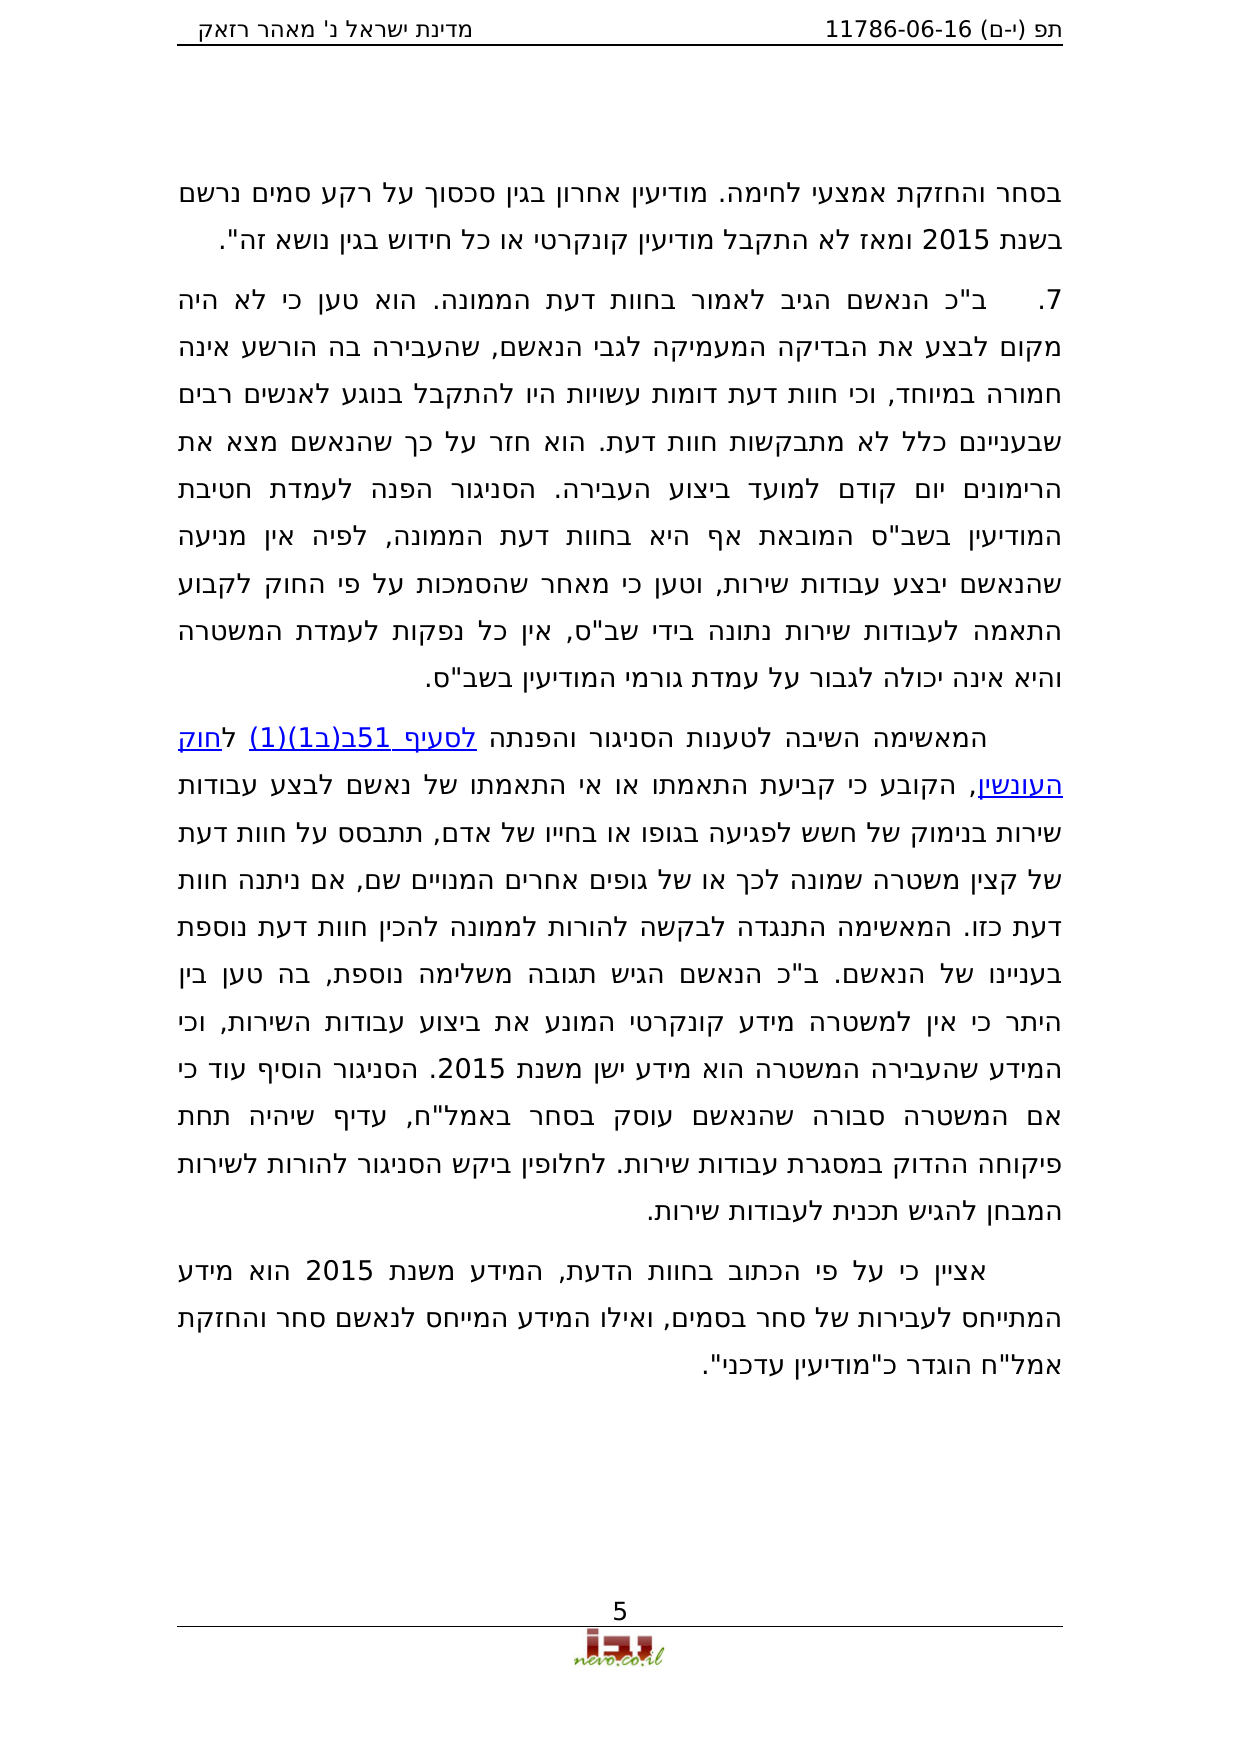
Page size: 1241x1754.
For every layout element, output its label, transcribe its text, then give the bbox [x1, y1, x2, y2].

text אציין כי על פי הכתוב בחוות הדעת, המידע משנת 2015 הוא מידע המתייחס לעבירות של סחר בסמים, ואילו המידע המייחס לנאשם סחר והחזקת אמל"ח הוגדר כ"מודיעין עדכני". [177, 1255, 1063, 1381]
text 7. ב"כ הנאשם הגיב לאמור בחוות דעת הממונה. הוא טען כי לא היה מקום לבצע את הבדיקה המעמיקה לגבי הנאשם, שהעבירה בה הורשע אינה חמורה במיוחד, וכי חוות דעת דומות עשויות היו להתקבל בנוגע לאנשים רבים שבעניינם כלל לא מתבקשות חוות דעת. הוא חזר על כך שהנאשם מצא את הרימונים יום קודם למועד ביצוע העבירה. הסניגור הפנה לעמדת חטיבת המודיעין בשב"ס המובאת אף היא בחוות דעת הממונה, לפיה אין מניעה שהנאשם יבצע עבודות שירות, וטען כי מאחר שהסמכות על פי החוק לקבוע התאמה לעבודות שירות נתונה בידי שב"ס, אין כל נפקות לעמדת המשטרה והיא אינה יכולה לגבור על עמדת גורמי המודיעין בשב"ס. [177, 284, 1063, 694]
picture [574, 1628, 666, 1667]
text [177, 177, 1063, 256]
text המאשימה השיבה לטענות הסניגור והפנתה לסעיף 51ב(ב1)(1) לחוק העונשין, הקובע כי קביעת התאמתו או אי התאמתו של נאשם לבצע עבודות שירות בנימוק של חשש לפגיעה בגופו או בחייו של אדם, תתבסס על חוות דעת של קצין משטרה שמונה לכך או של גופים אחרים המנויים שם, אם ניתנה חוות דעת כזו. המאשימה התנגדה לבקשה להורות לממונה להכין חוות דעת נוספת בעניינו של הנאשם. ב"כ הנאשם הגיש תגובה משלימה נוספת, בה טען בין היתר כי אין למשטרה מידע קונקרטי המונע את ביצוע עבודות השירות, וכי המידע שהעבירה המשטרה הוא מידע ישן משנת 2015. הסניגור הוסיף עוד כי אם המשטרה סבורה שהנאשם עוסק בסחר באמל"ח, עדיף שיהיה תחת פיקוחה ההדוק במסגרת עבודות שירות. לחלופין ביקש הסניגור להורות לשירות המבחן להגיש תכנית לעבודות שירות. [177, 722, 1063, 1227]
